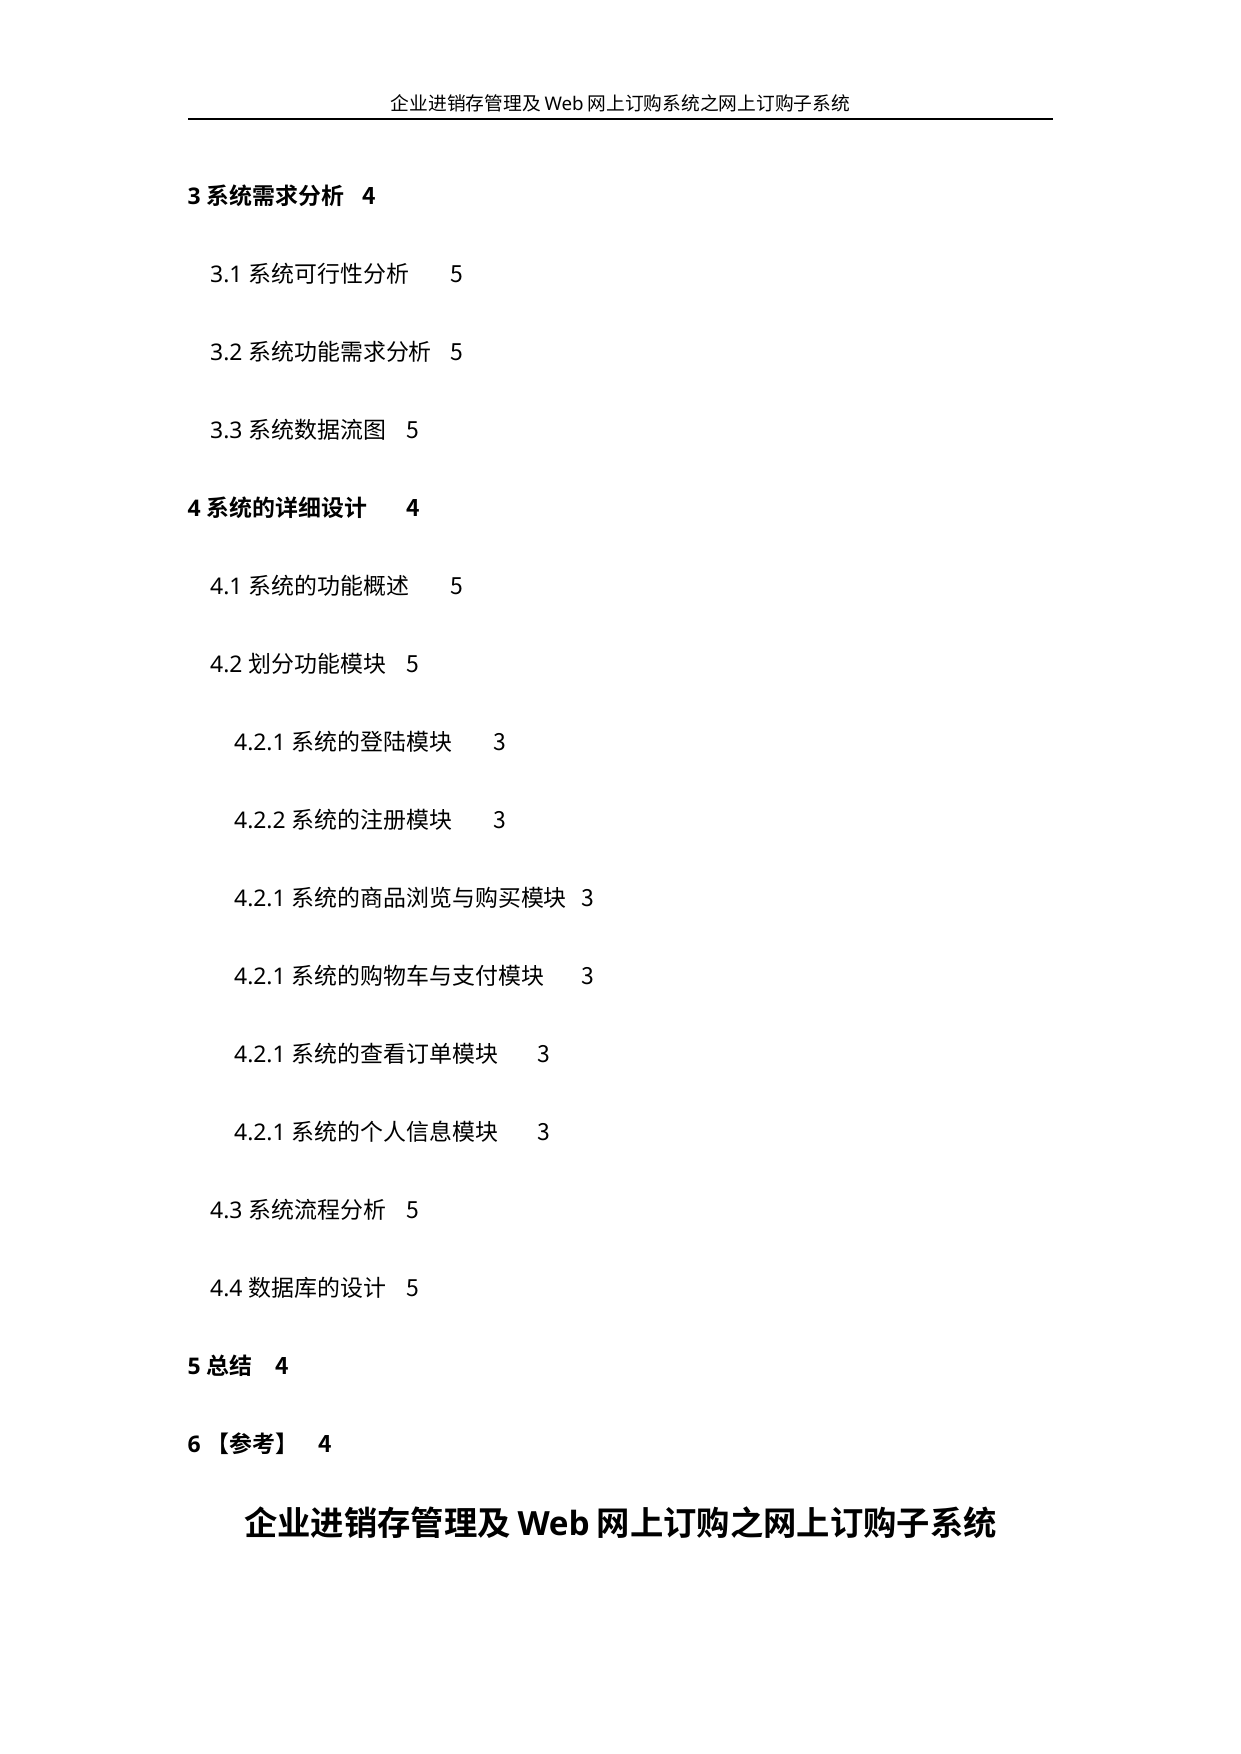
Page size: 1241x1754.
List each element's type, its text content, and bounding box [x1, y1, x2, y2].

text 企业进销存管理及Web网上订购之网上订购子系统 [187, 1488, 1053, 1553]
